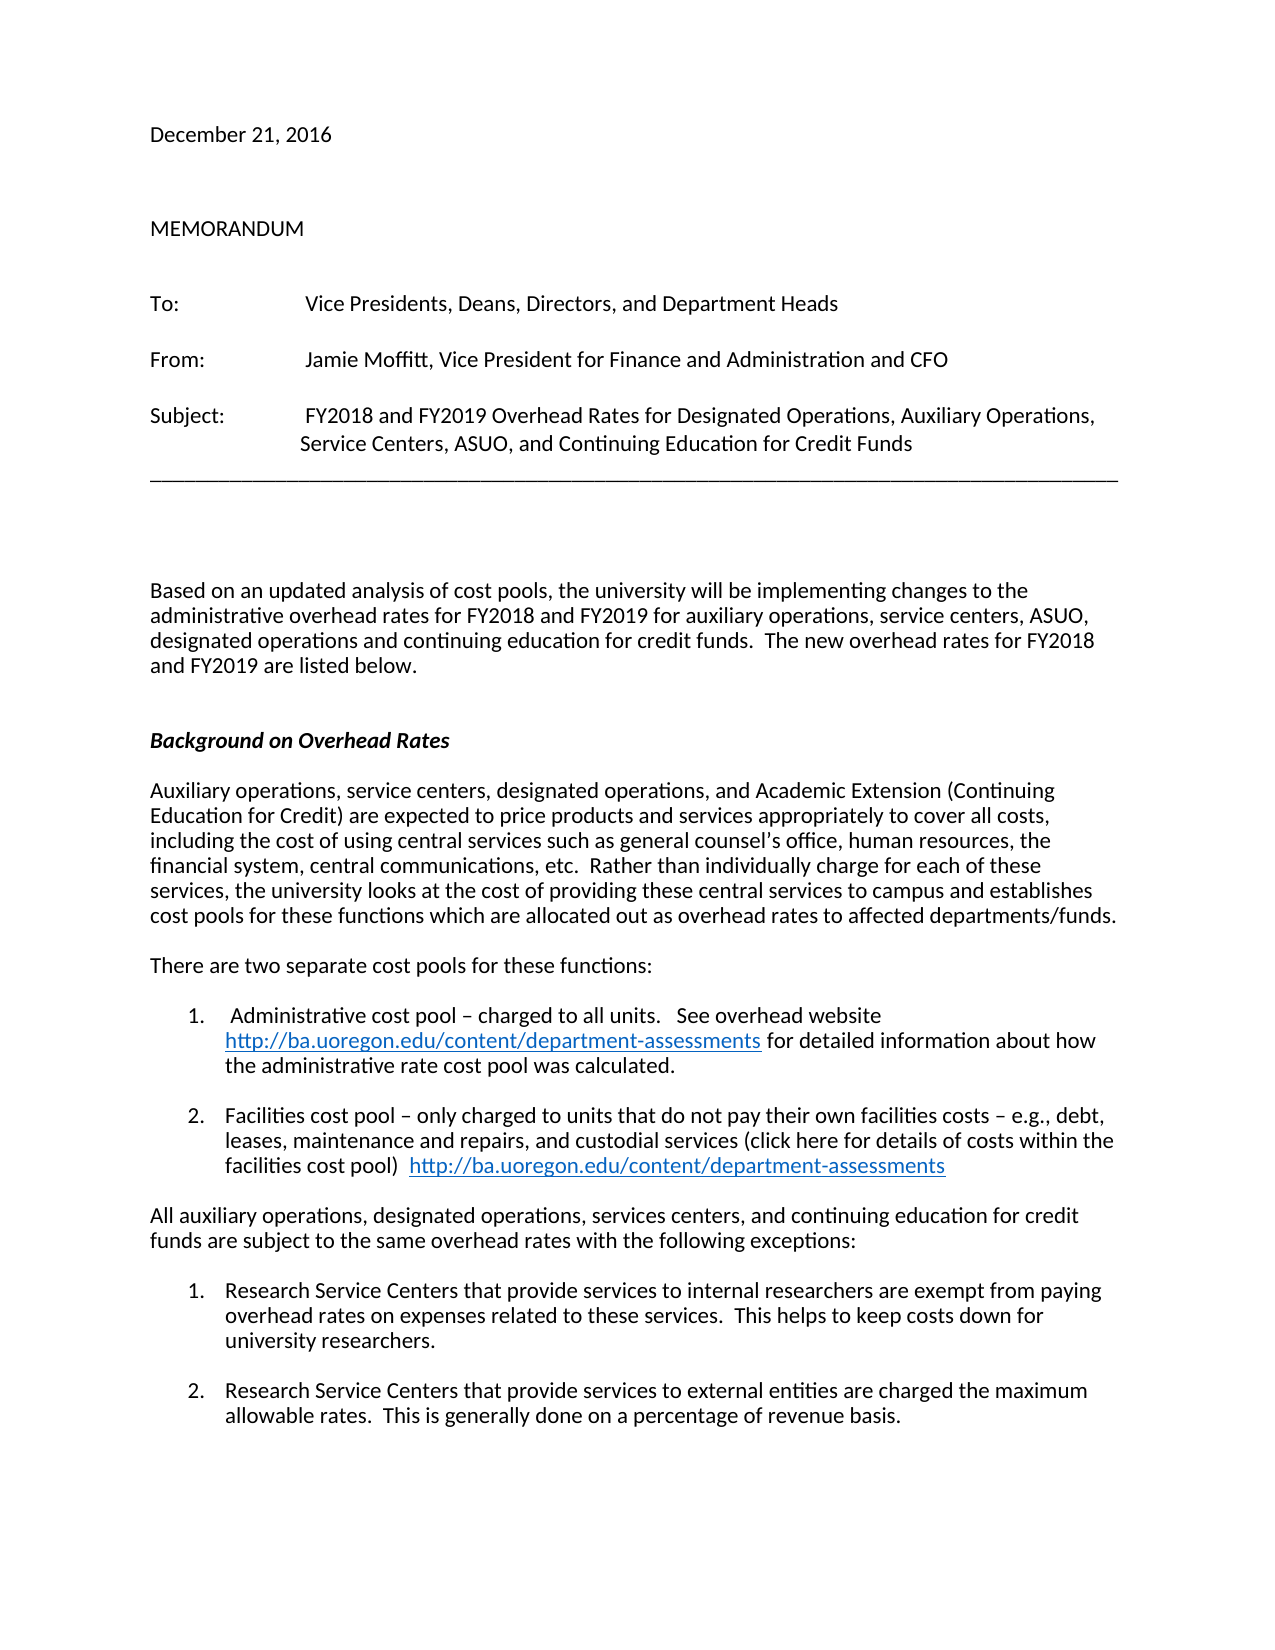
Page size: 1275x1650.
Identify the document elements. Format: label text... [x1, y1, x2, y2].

text MEMORANDUM [150, 214, 1125, 242]
list Administrative cost pool – charged to all units. See overhead website http://ba.uoregon.edu/content/department-assessments for detailed information about how the administrative rate cost pool was calculated. [187, 1004, 1125, 1079]
text Auxiliary operations, service centers, designated operations, and Academic Extension (Continuing Education for Credit) are expected to price products and services appropriately to cover all costs, including the cost of using central services such as general counsel’s office, human resources, the financial system, central communications, etc. Rather than individually charge for each of these services, the university looks at the cost of providing these central services to campus and establishes cost pools for these functions which are allocated out as overhead rates to affected departments/funds. [150, 779, 1125, 929]
list Facilities cost pool – only charged to units that do not pay their own facilities costs – e.g., debt, leases, maintenance and repairs, and custodial services (click here for details of costs within the facilities cost pool) http://ba.uoregon.edu/content/department-assessments [187, 1104, 1125, 1179]
text Subject: FY2018 and FY2019 Overhead Rates for Designated Operations, Auxiliary Operations, Service Centers, ASUO, and Continuing Education for Credit Funds [150, 401, 1125, 457]
list Research Service Centers that provide services to external entities are charged the maximum allowable rates. This is generally done on a percentage of revenue basis. [187, 1379, 1125, 1429]
text All auxiliary operations, designated operations, services centers, and continuing education for credit funds are subject to the same overhead rates with the following exceptions: [150, 1204, 1125, 1254]
text From: Jamie Moffitt, Vice President for Finance and Administration and CFO [150, 345, 1125, 373]
text _____________________________________________________________________________________ [150, 457, 1125, 485]
text There are two separate cost pools for these functions: [150, 954, 1125, 979]
text Background on Overhead Rates [150, 729, 1125, 754]
text To: Vice Presidents, Deans, Directors, and Department Heads [150, 289, 1125, 317]
list Research Service Centers that provide services to internal researchers are exempt from paying overhead rates on expenses related to these services. This helps to keep costs down for university researchers. [187, 1279, 1125, 1354]
text December 21, 2016 [150, 120, 1125, 148]
text Based on an updated analysis of cost pools, the university will be implementing changes to the administrative overhead rates for FY2018 and FY2019 for auxiliary operations, service centers, ASUO, designated operations and continuing education for credit funds. The new overhead rates for FY2018 and FY2019 are listed below. [150, 579, 1125, 679]
